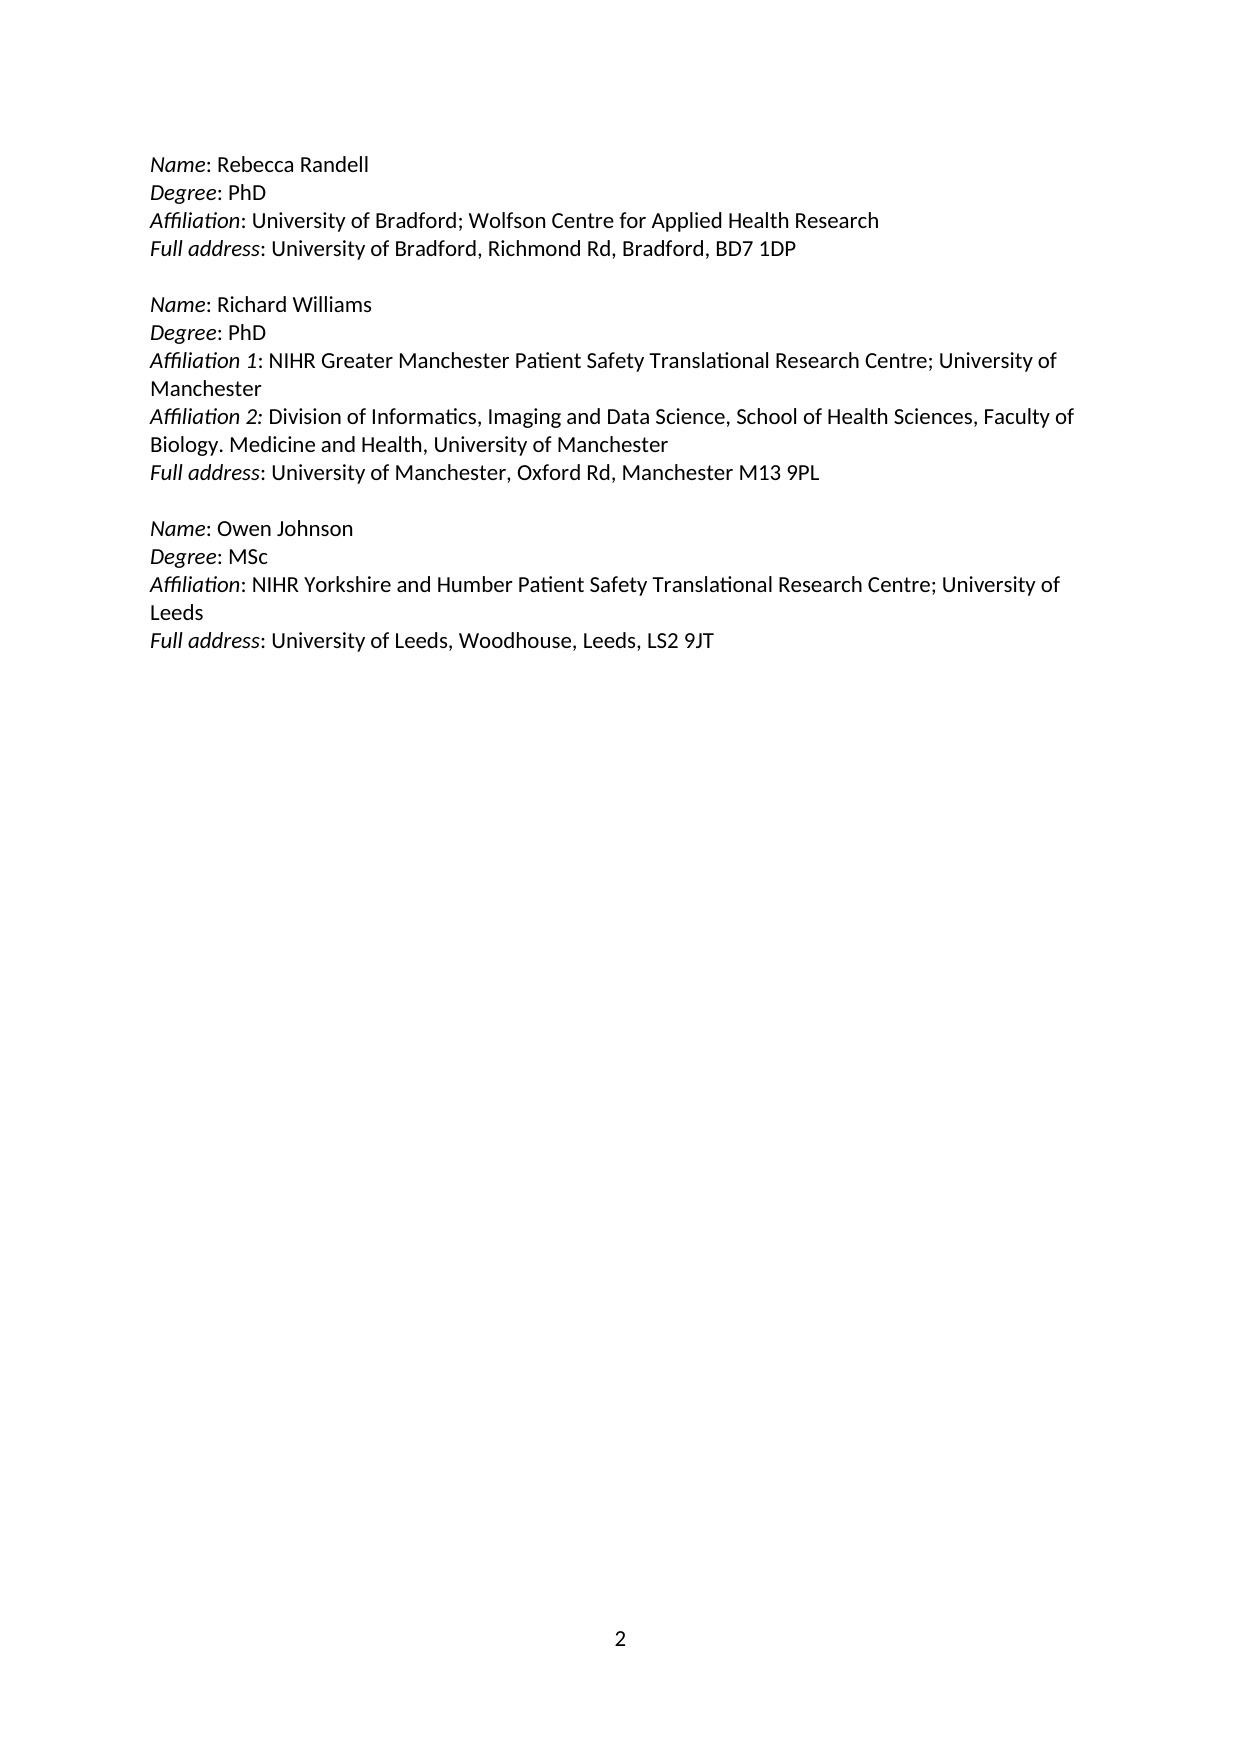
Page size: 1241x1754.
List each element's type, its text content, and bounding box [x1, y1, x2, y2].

text Affiliation 2: Division of Informatics, Imaging and Data Science, School of Health Sciences, Faculty of Biology. Medicine and Health, University of Manchester [150, 402, 1090, 458]
text Name: Rebecca Randell [150, 150, 1090, 178]
text Full address: University of Bradford, Richmond Rd, Bradford, BD7 1DP [150, 234, 1090, 262]
text Degree: PhD [150, 178, 1090, 206]
text Affiliation 1: NIHR Greater Manchester Patient Safety Translational Research Centre; University of Manchester [150, 346, 1090, 402]
text Degree: MSc [150, 542, 1090, 570]
text Full address: University of Leeds, Woodhouse, Leeds, LS2 9JT [150, 626, 1090, 654]
text Name: Owen Johnson [150, 514, 1090, 542]
text Name: Richard Williams [150, 290, 1090, 318]
text Affiliation: University of Bradford; Wolfson Centre for Applied Health Research [150, 206, 1090, 234]
text Affiliation: NIHR Yorkshire and Humber Patient Safety Translational Research Centre; University of Leeds [150, 570, 1090, 626]
text Degree: PhD [150, 318, 1090, 346]
text Full address: University of Manchester, Oxford Rd, Manchester M13 9PL [150, 458, 1090, 486]
